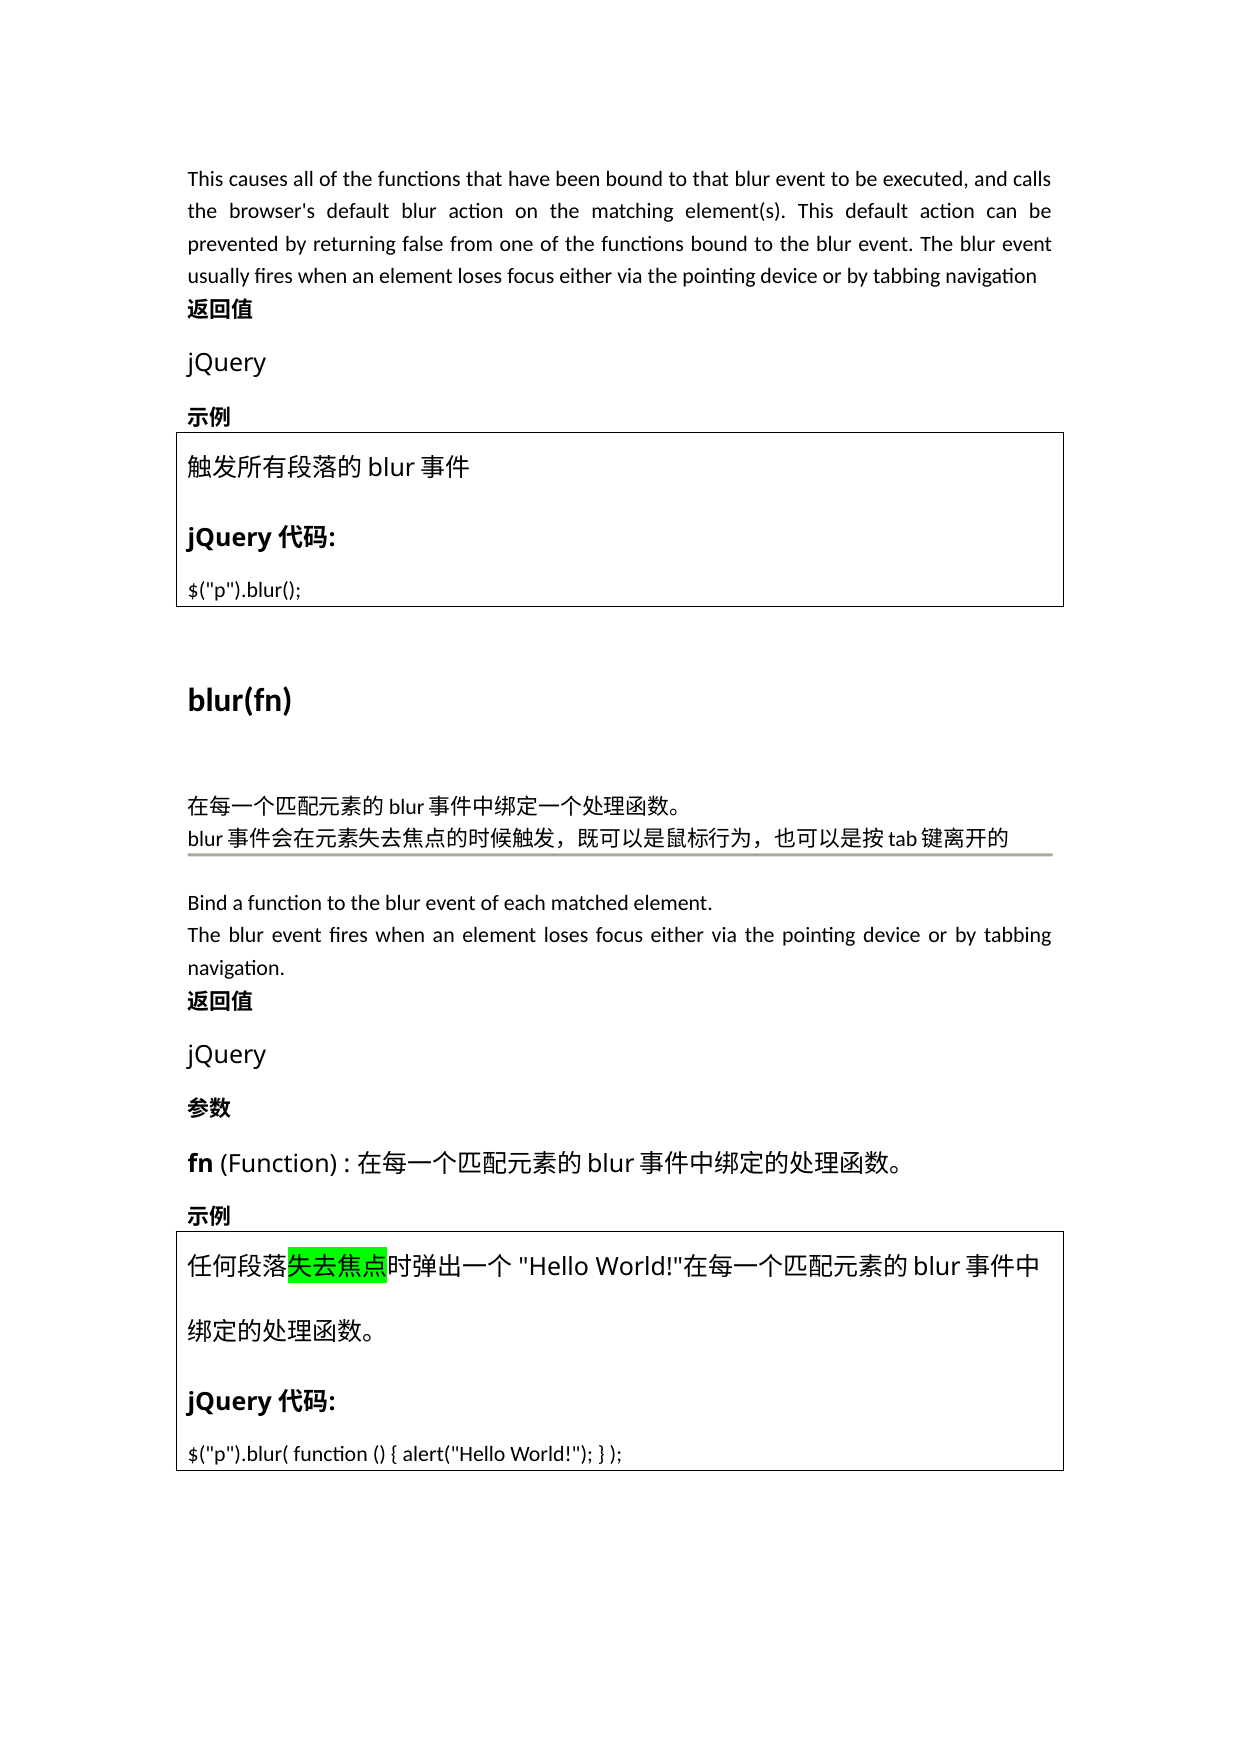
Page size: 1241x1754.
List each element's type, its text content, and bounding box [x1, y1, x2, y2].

subtitle blur(fn) [187, 667, 1053, 732]
text 返回值 [187, 983, 1053, 1016]
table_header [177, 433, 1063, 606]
text 示例 [187, 400, 1053, 432]
text jQuery [187, 1021, 1053, 1086]
text jQuery [187, 329, 1053, 394]
text Bind a function to the blur event of each matched element. [187, 886, 1053, 918]
text 参数 [187, 1091, 1053, 1123]
text This causes all of the functions that have been bound to that blur event to be executed, and calls the browser's default blur action on the matching element(s). This default action can be prevented by returning false from one of the functions bound to the blur event. The blur event usually fires when an element loses focus either via the pointing device or by tabbing navigation [187, 162, 1053, 292]
text The blur event fires when an element loses focus either via the pointing device or by tabbing navigation. [187, 918, 1053, 983]
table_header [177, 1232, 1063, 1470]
text 在每一个匹配元素的blur事件中绑定一个处理函数。 [187, 788, 1053, 821]
text 示例 [187, 1199, 1053, 1231]
text 返回值 [187, 292, 1053, 324]
text fn (Function) : 在每一个匹配元素的blur事件中绑定的处理函数。 [187, 1129, 1053, 1194]
text blur事件会在元素失去焦点的时候触发，既可以是鼠标行为，也可以是按tab键离开的 [187, 821, 1053, 853]
